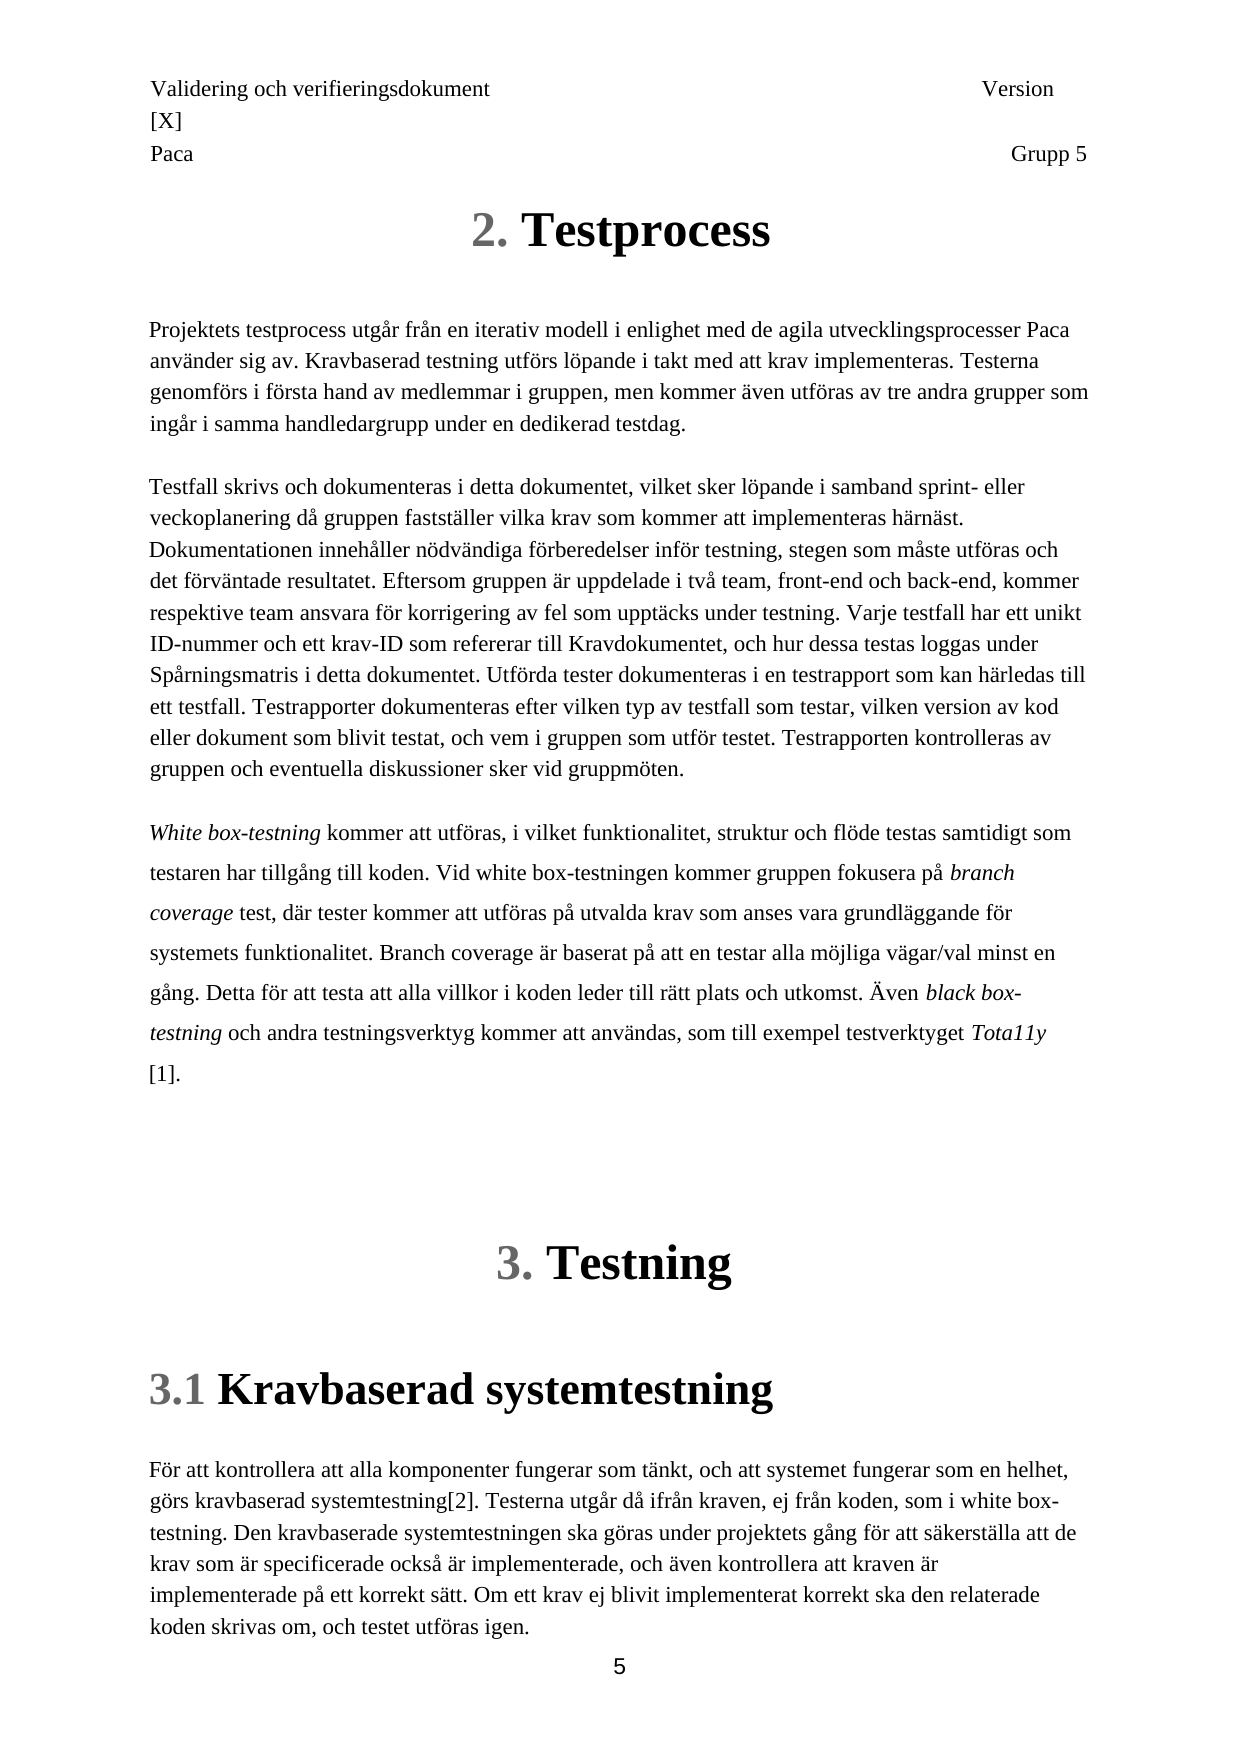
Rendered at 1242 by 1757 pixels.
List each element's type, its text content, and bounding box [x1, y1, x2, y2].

text White box-testning​ kommer att utföras, i vilket funktionalitet, struktur och flöde testas samtidigt som testaren har tillgång till koden. Vid white box-testningen kommer gruppen fokusera på ​branch coverage​ test, där tester kommer att utföras på utvalda krav som anses vara grundläggande för systemets funktionalitet. Branch coverage är baserat på att en testar alla möjliga vägar/val minst en gång. Detta för att testa att alla villkor i koden leder till rätt plats och utkomst. Även ​black box-testning​ och andra testningsverktyg kommer att användas, som till exempel testverktyget ​Tota11y [148, 819, 1091, 1045]
text Projektets testprocess utgår från en iterativ modell i enlighet med de agila utvecklingsprocesser Paca använder sig av. Kravbaserad testning utförs löpande i takt med att krav implementeras. Testerna genomförs i första hand av medlemmar i gruppen, men kommer även utföras av tre andra grupper som ingår i samma handledargrupp under en dedikerad testdag. [148, 316, 1091, 436]
text För att kontrollera att alla komponenter fungerar som tänkt, och att systemet fungerar som en helhet, görs kravbaserad systemtestning[2]. Testerna utgår då ifrån kraven, ej från koden, som i white box-testning. Den kravbaserade systemtestningen ska göras under projektets gång för att säkerställa att de krav som är specificerade också är implementerade, och även kontrollera att kraven är implementerade på ett korrekt sätt. Om ett krav ej blivit implementerat korrekt ska den relaterade koden skrivas om, och testet utföras igen. [148, 1456, 1091, 1639]
subtitle 3.1​ Kravbaserad systemtestning [148, 1362, 1091, 1414]
subtitle 2.​ Testprocess [187, 199, 1054, 257]
text Dokumentationen innehåller nödvändiga förberedelser inför testning, stegen som måste utföras och det förväntade resultatet. Eftersom gruppen är uppdelade i två team, front-end och back-end, kommer respektive team ansvara för korrigering av fel som upptäcks under testning. Varje testfall har ett unikt ID-nummer och ett krav-ID som refererar till Kravdokumentet, och hur dessa testas loggas under Spårningsmatris​ ​i detta dokumentet. Utförda tester dokumenteras i en testrapport som kan härledas till ett testfall. Testrapporter dokumenteras efter vilken typ av testfall som testar, vilken version av kod eller dokument som blivit testat, och vem i gruppen som utför testet. Testrapporten kontrolleras av gruppen och eventuella diskussioner sker vid gruppmöten. [148, 536, 1091, 782]
text Testfall skrivs och dokumenteras i detta dokumentet, vilket sker löpande i samband sprint- eller veckoplanering då gruppen fastställer vilka krav som kommer att implementeras härnäst. [148, 473, 1091, 530]
text [1]. [148, 1059, 1091, 1086]
subtitle 3.​ Testning [187, 1233, 1053, 1290]
